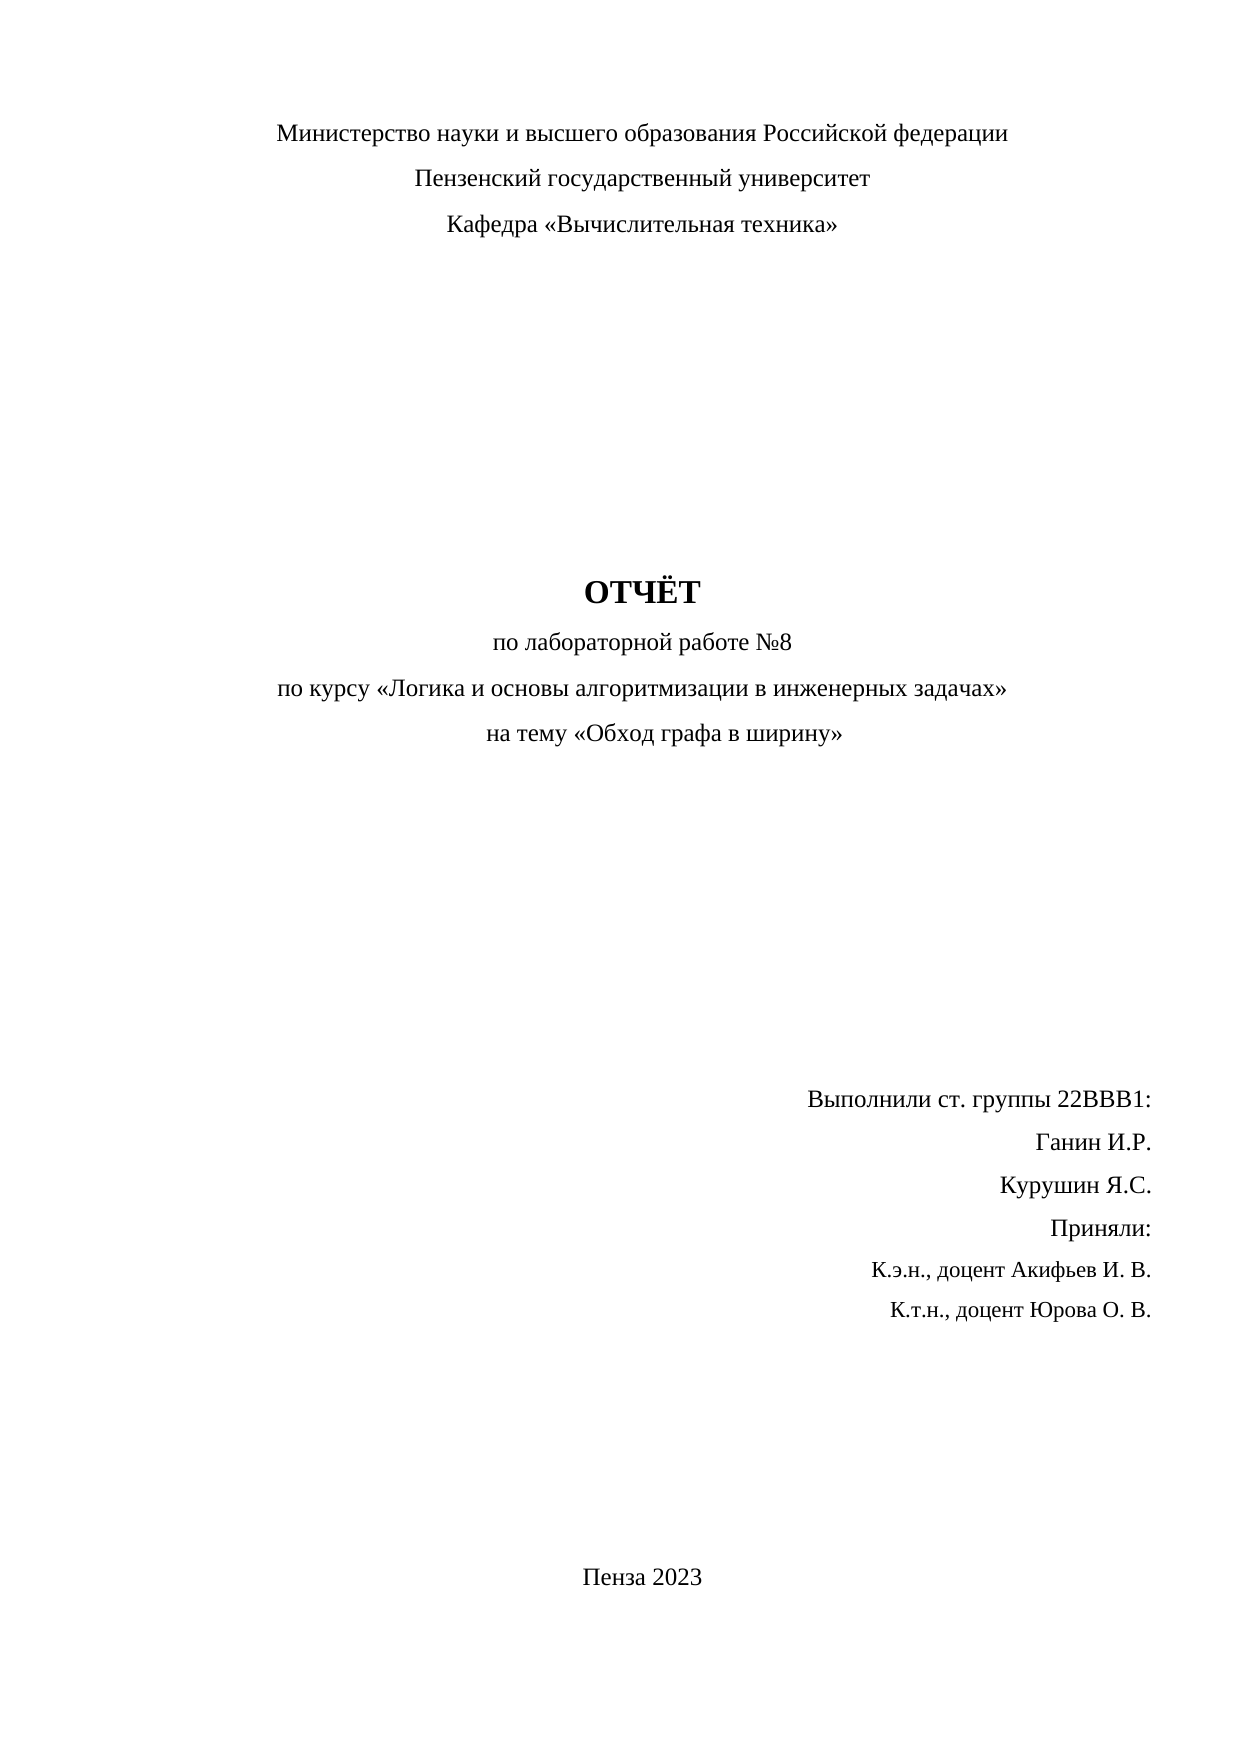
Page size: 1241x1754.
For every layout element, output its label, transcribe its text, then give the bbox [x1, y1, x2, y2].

text по лабораторной работе №8 [133, 627, 1152, 656]
text Кафедра «Вычислительная техника» [133, 209, 1152, 238]
text Пензенский государственный университет [133, 163, 1152, 192]
text ОТЧЁТ [133, 572, 1152, 611]
text Выполнили ст. группы 22ВВВ1: [767, 1084, 1152, 1112]
text К.э.н., доцент Акифьев И. В. [767, 1256, 1152, 1283]
text по курсу «Логика и основы алгоритмизации в инженерных задачах» [133, 673, 1152, 701]
text Пенза 2023 [133, 1562, 1152, 1591]
text Ганин И.Р. [767, 1127, 1152, 1156]
text на тему «Обход графа в ширину» [177, 718, 1152, 747]
text Приняли: [767, 1213, 1152, 1242]
text К.т.н., доцент Юрова О. В. [767, 1296, 1152, 1322]
text Курушин Я.С. [767, 1170, 1152, 1199]
text Министерство науки и высшего образования Российской федерации [133, 118, 1152, 147]
